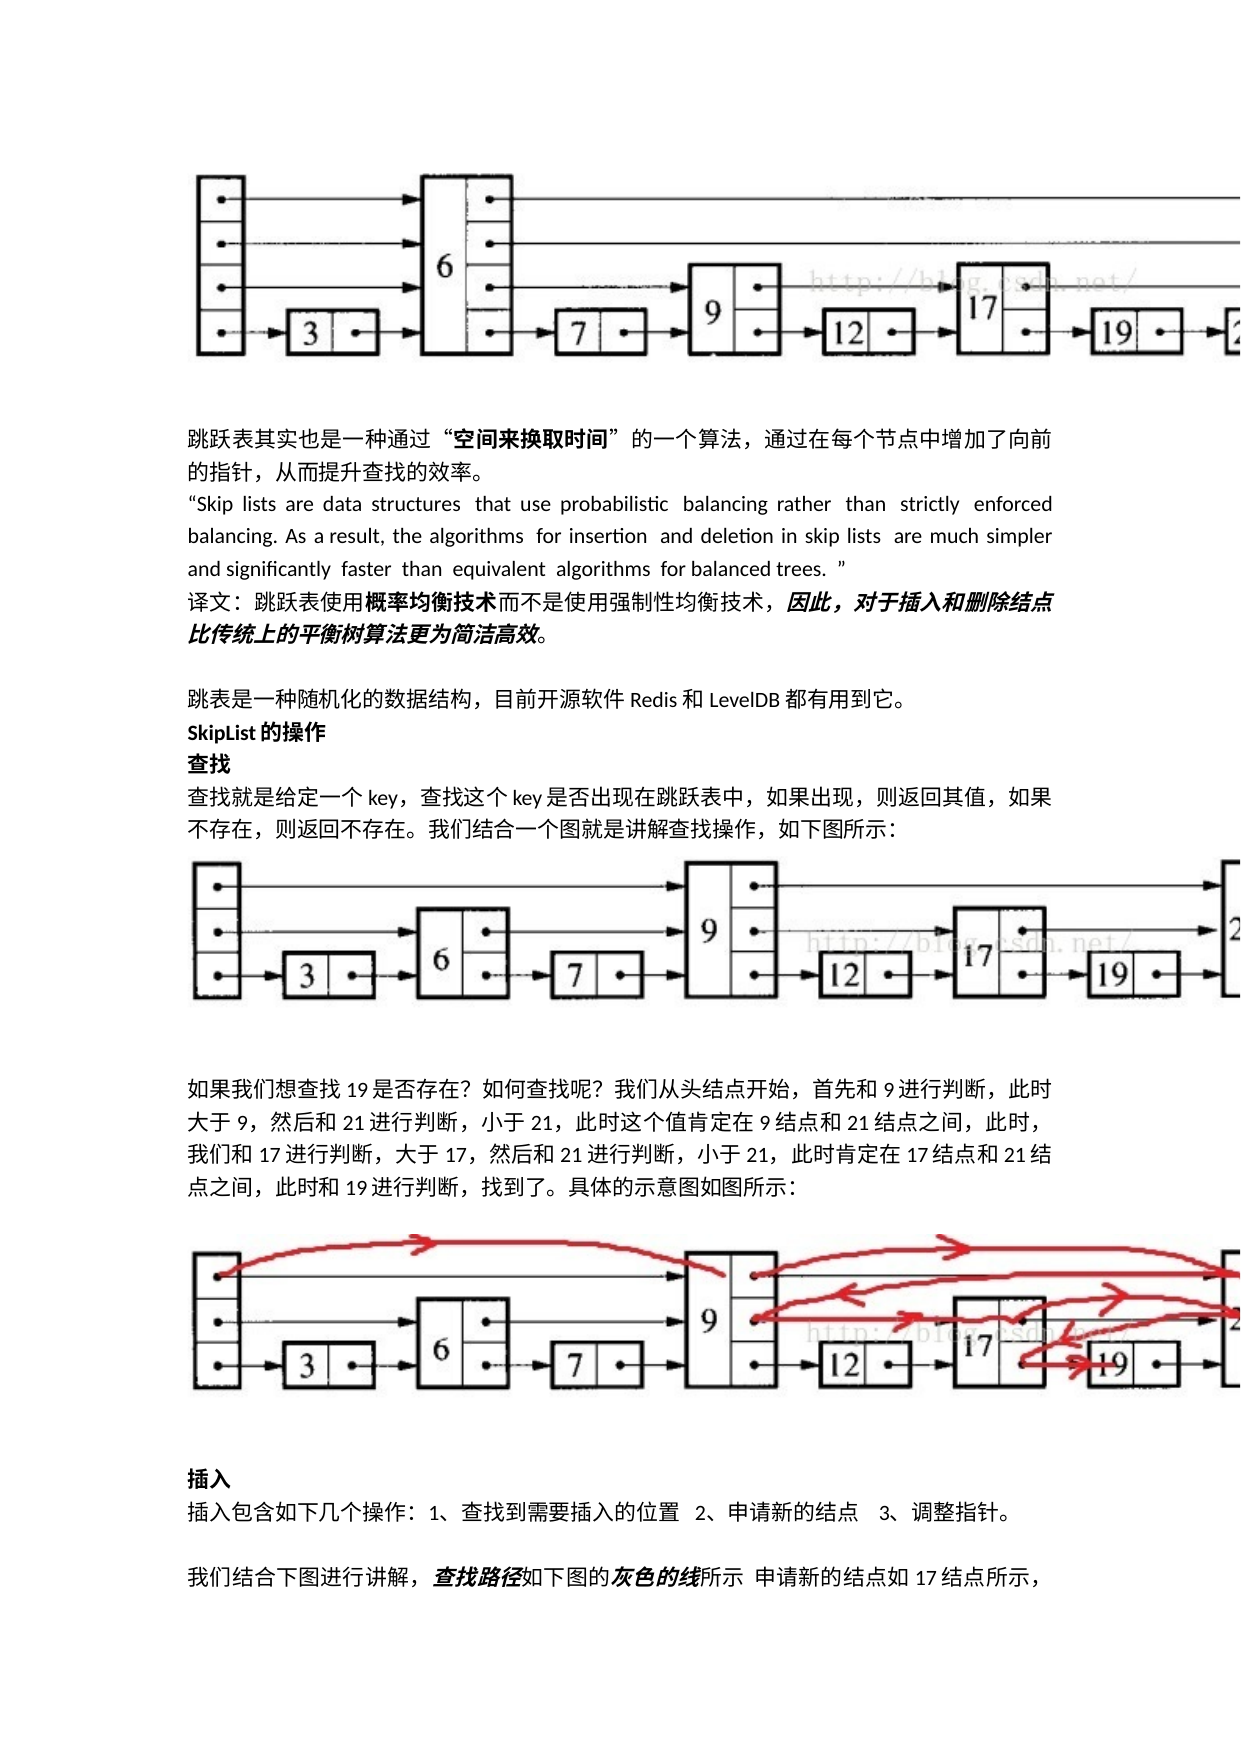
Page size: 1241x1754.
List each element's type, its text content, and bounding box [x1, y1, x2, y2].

text 查找就是给定一个key，查找这个key是否出现在跳跃表中，如果出现，则返回其值，如果不存在，则返回不存在。我们结合一个图就是讲解查找操作，如下图所示： [187, 779, 1053, 844]
text 如果我们想查找19是否存在？如何查找呢？我们从头结点开始，首先和9进行判断，此时大于9，然后和21进行判断，小于21，此时这个值肯定在9结点和21结点之间，此时，我们和17进行判断，大于17，然后和21进行判断，小于21，此时肯定在17结点和21结点之间，此时和19进行判断，找到了。具体的示意图如图所示： [187, 1072, 1053, 1234]
text 插入包含如下几个操作：1、查找到需要插入的位置 2、申请新的结点 3、调整指针。 [187, 1494, 1053, 1559]
text SkipList的操作 [187, 714, 1053, 747]
text “Skip lists are data structures that use probabilistic balancing rather than strictly enforced balancing. As a result, the algorithms for insertion and deletion in skip lists are much simpler and significantly faster than equivalent algorithms for balanced trees. ” 译文：跳跃表使用概率均衡技术而不是使用强制性均衡技术，因此，对于插入和删除结点比传统上的平衡树算法更为简洁高效。 [187, 487, 1053, 682]
picture [187, 1234, 1241, 1399]
text 插入 [187, 1462, 1053, 1494]
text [187, 1559, 1053, 1592]
picture [187, 162, 1241, 369]
text 跳表是一种随机化的数据结构，目前开源软件 Redis 和 LevelDB 都有用到它。 [187, 682, 1053, 714]
text 跳跃表其实也是一种通过“空间来换取时间”的一个算法，通过在每个节点中增加了向前的指针，从而提升查找的效率。 [187, 422, 1053, 487]
text 查找 [187, 747, 1053, 779]
picture [187, 844, 1241, 1009]
